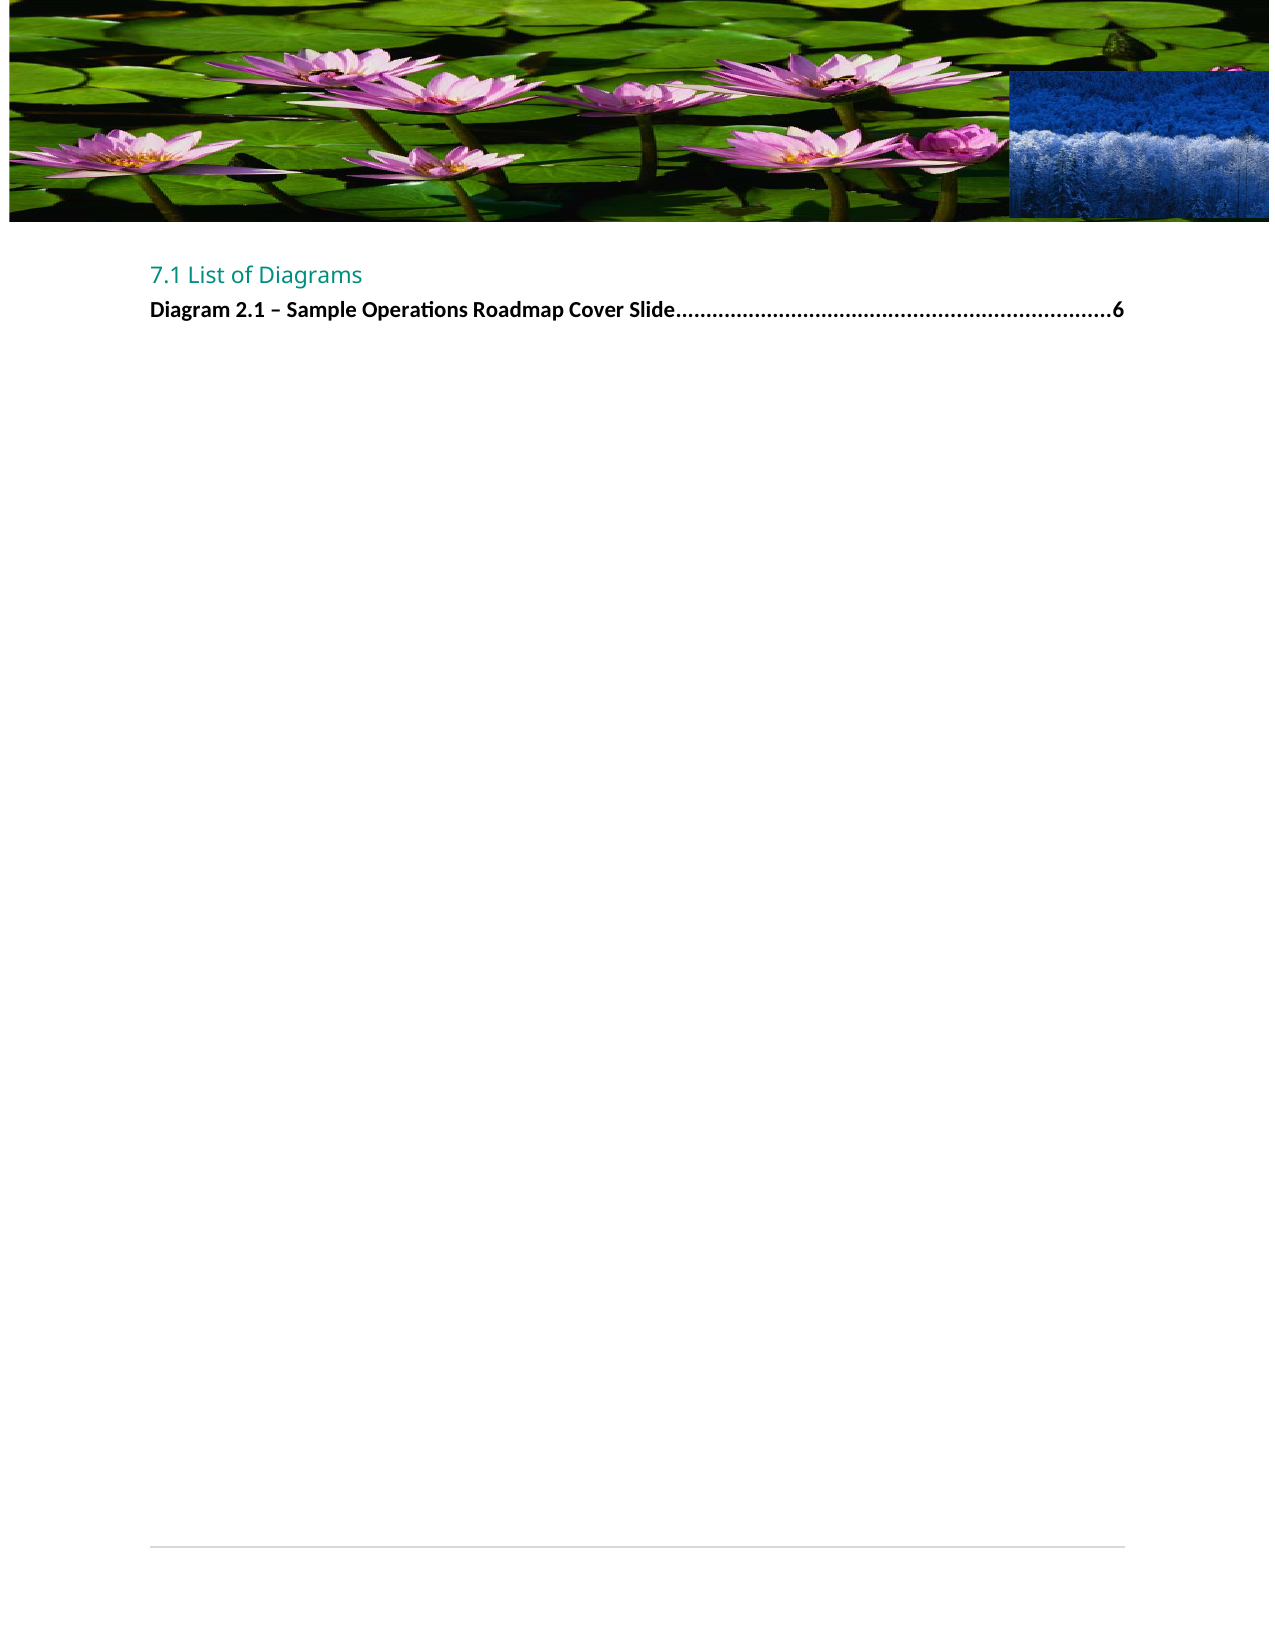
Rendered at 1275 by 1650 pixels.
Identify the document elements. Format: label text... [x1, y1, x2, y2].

subtitle List of Diagrams [150, 259, 1125, 290]
picture [9, 0, 1269, 222]
text Diagram 2.1 – Sample Operations Roadmap Cover Slide 6 [150, 295, 1125, 323]
